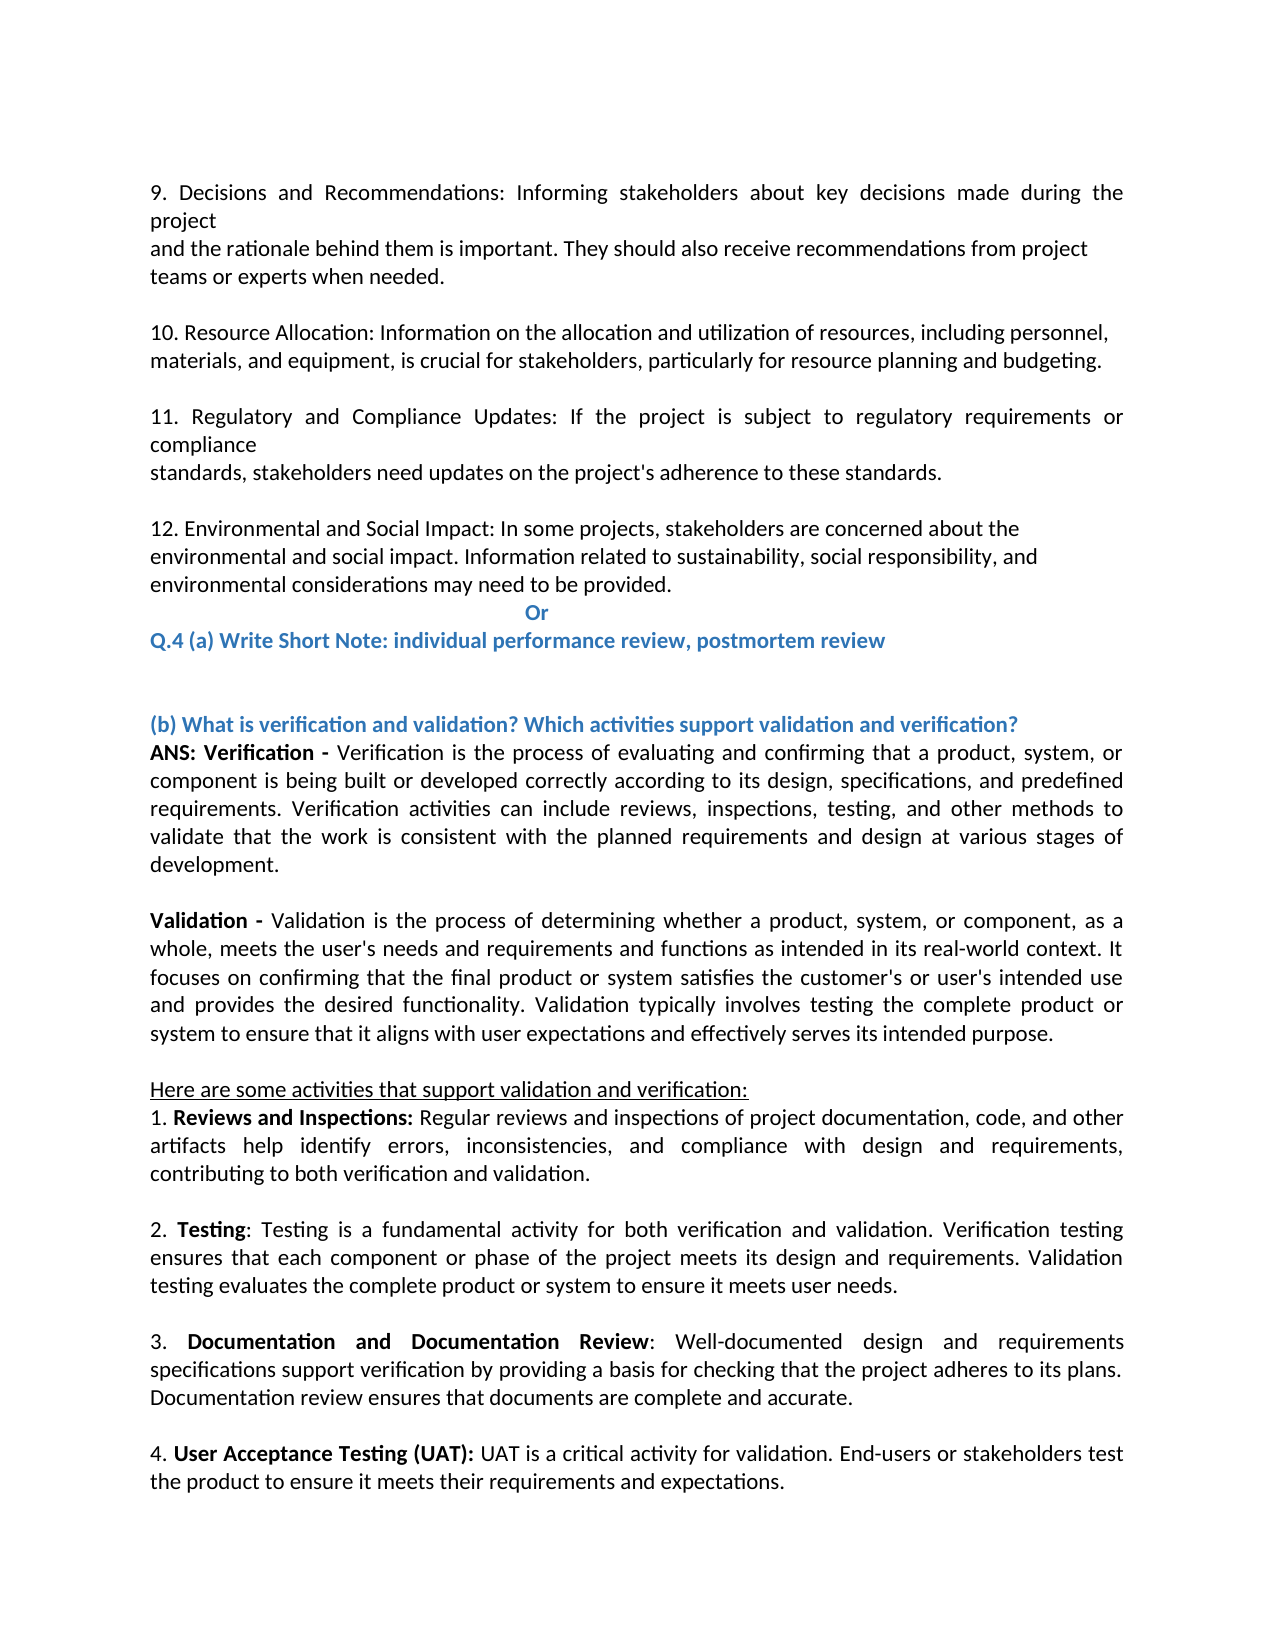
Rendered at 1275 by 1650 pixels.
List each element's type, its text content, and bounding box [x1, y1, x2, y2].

text environmental considerations may need to be provided. [150, 570, 1125, 598]
text and the rationale behind them is important. They should also receive recommendations from project [150, 234, 1125, 262]
text 12. Environmental and Social Impact: In some projects, stakeholders are concerned about the [150, 514, 1125, 542]
text Or [150, 598, 1125, 626]
text Here are some activities that support validation and verification: [150, 1075, 1125, 1103]
text materials, and equipment, is crucial for stakeholders, particularly for resource planning and budgeting. [150, 346, 1125, 374]
text standards, stakeholders need updates on the project's adherence to these standards. [150, 458, 1125, 486]
text 3. Documentation and Documentation Review: Well-documented design and requirements specifications support verification by providing a basis for checking that the project adheres to its plans. Documentation review ensures that documents are complete and accurate. [150, 1327, 1125, 1411]
text Q.4 (a) Write Short Note: individual performance review, postmortem review [150, 626, 1125, 654]
text 11. Regulatory and Compliance Updates: If the project is subject to regulatory requirements or compliance [150, 402, 1125, 458]
text (b) What is verification and validation? Which activities support validation and verification? [150, 710, 1125, 738]
text 1. Reviews and Inspections: Regular reviews and inspections of project documentation, code, and other artifacts help identify errors, inconsistencies, and compliance with design and requirements, contributing to both verification and validation. [150, 1103, 1125, 1187]
text Validation - Validation is the process of determining whether a product, system, or component, as a whole, meets the user's needs and requirements and functions as intended in its real-world context. It focuses on confirming that the final product or system satisfies the customer's or user's intended use and provides the desired functionality. Validation typically involves testing the complete product or system to ensure that it aligns with user expectations and effectively serves its intended purpose. [150, 907, 1125, 1047]
text 10. Resource Allocation: Information on the allocation and utilization of resources, including personnel, [150, 318, 1125, 346]
text environmental and social impact. Information related to sustainability, social responsibility, and [150, 542, 1125, 570]
text 2. Testing: Testing is a fundamental activity for both verification and validation. Verification testing ensures that each component or phase of the project meets its design and requirements. Validation testing evaluates the complete product or system to ensure it meets user needs. [150, 1215, 1125, 1299]
text 4. User Acceptance Testing (UAT): UAT is a critical activity for validation. End-users or stakeholders test the product to ensure it meets their requirements and expectations. [150, 1439, 1125, 1495]
text ANS: Verification - Verification is the process of evaluating and confirming that a product, system, or component is being built or developed correctly according to its design, specifications, and predefined requirements. Verification activities can include reviews, inspections, testing, and other methods to validate that the work is consistent with the planned requirements and design at various stages of development. [150, 738, 1125, 878]
text 9. Decisions and Recommendations: Informing stakeholders about key decisions made during the project [150, 178, 1125, 234]
text teams or experts when needed. [150, 262, 1125, 290]
